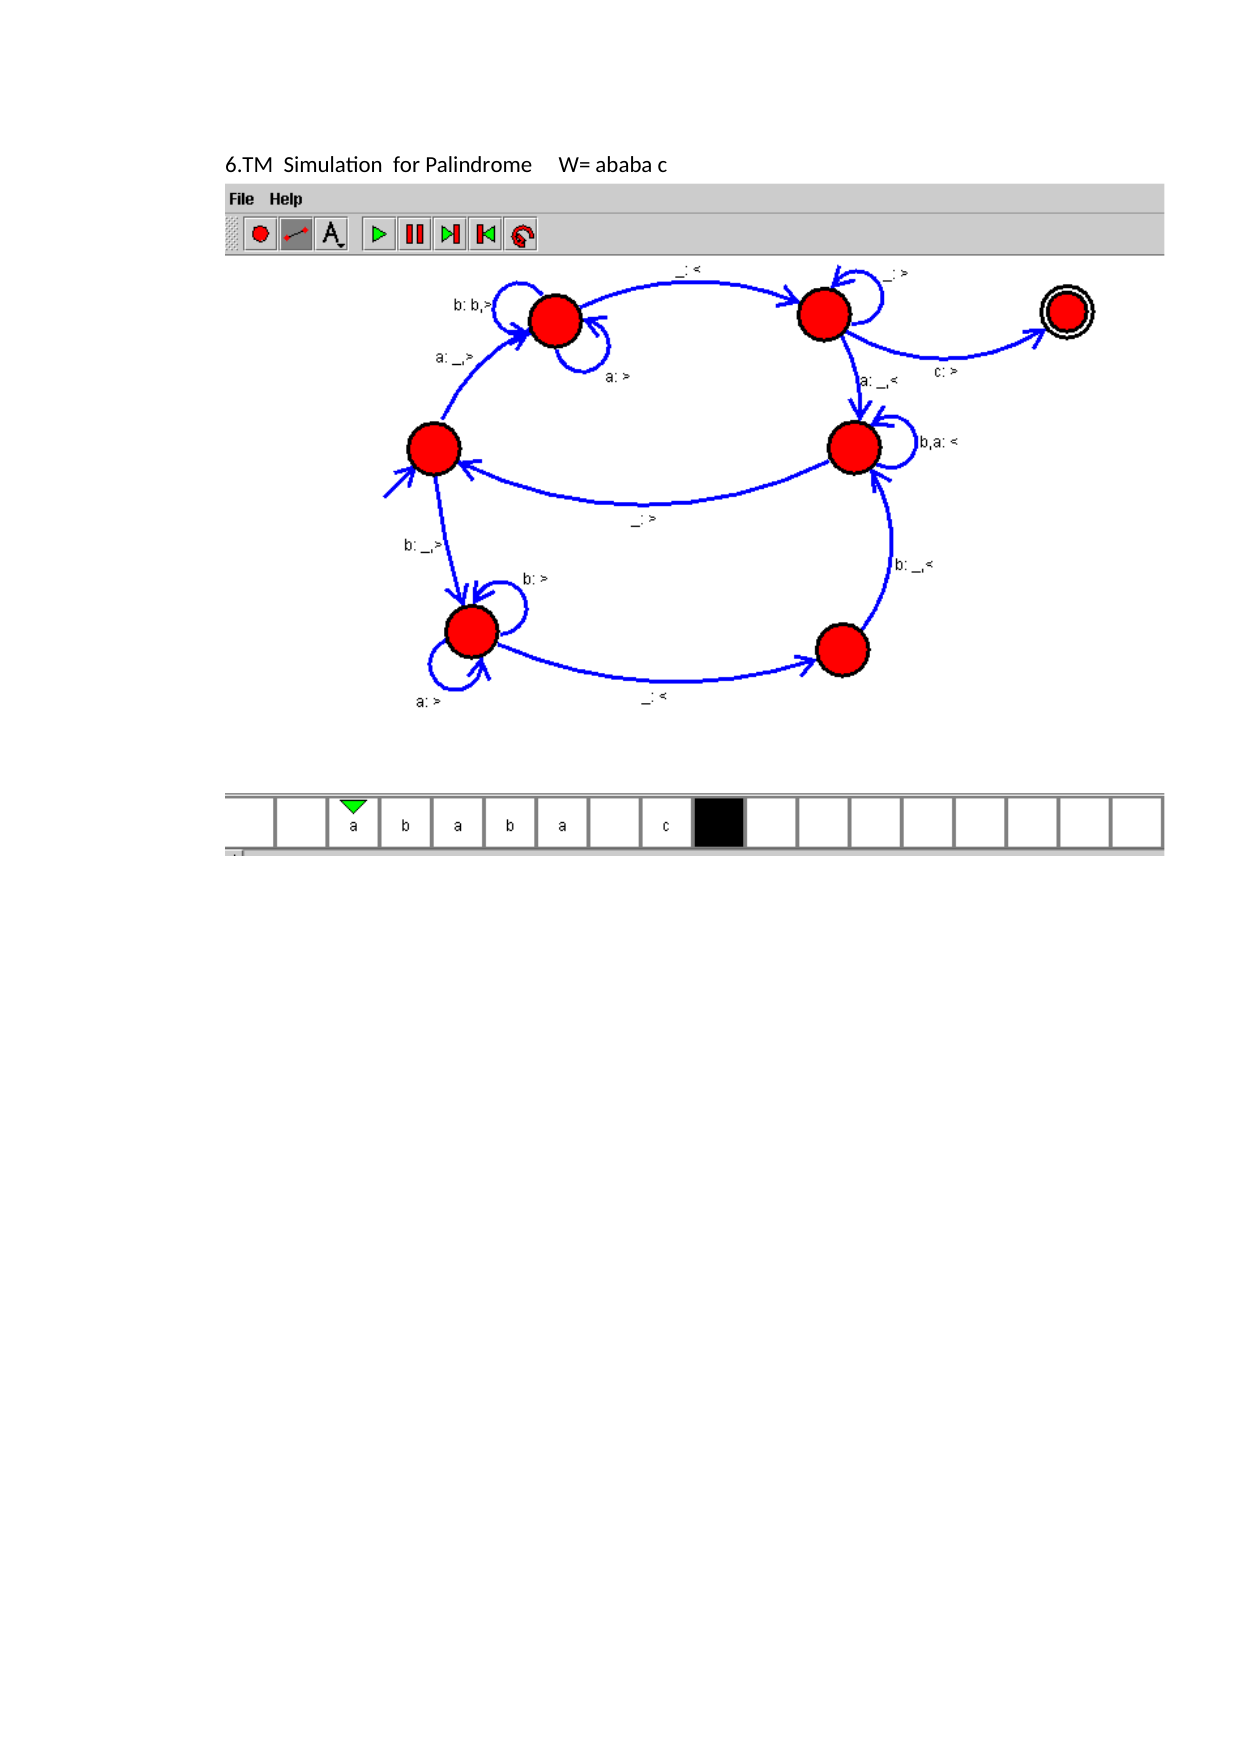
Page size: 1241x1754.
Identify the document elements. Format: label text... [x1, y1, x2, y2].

picture [225, 180, 1165, 856]
list 6.TM Simulation for Palindrome W= ababa c [225, 150, 1090, 178]
